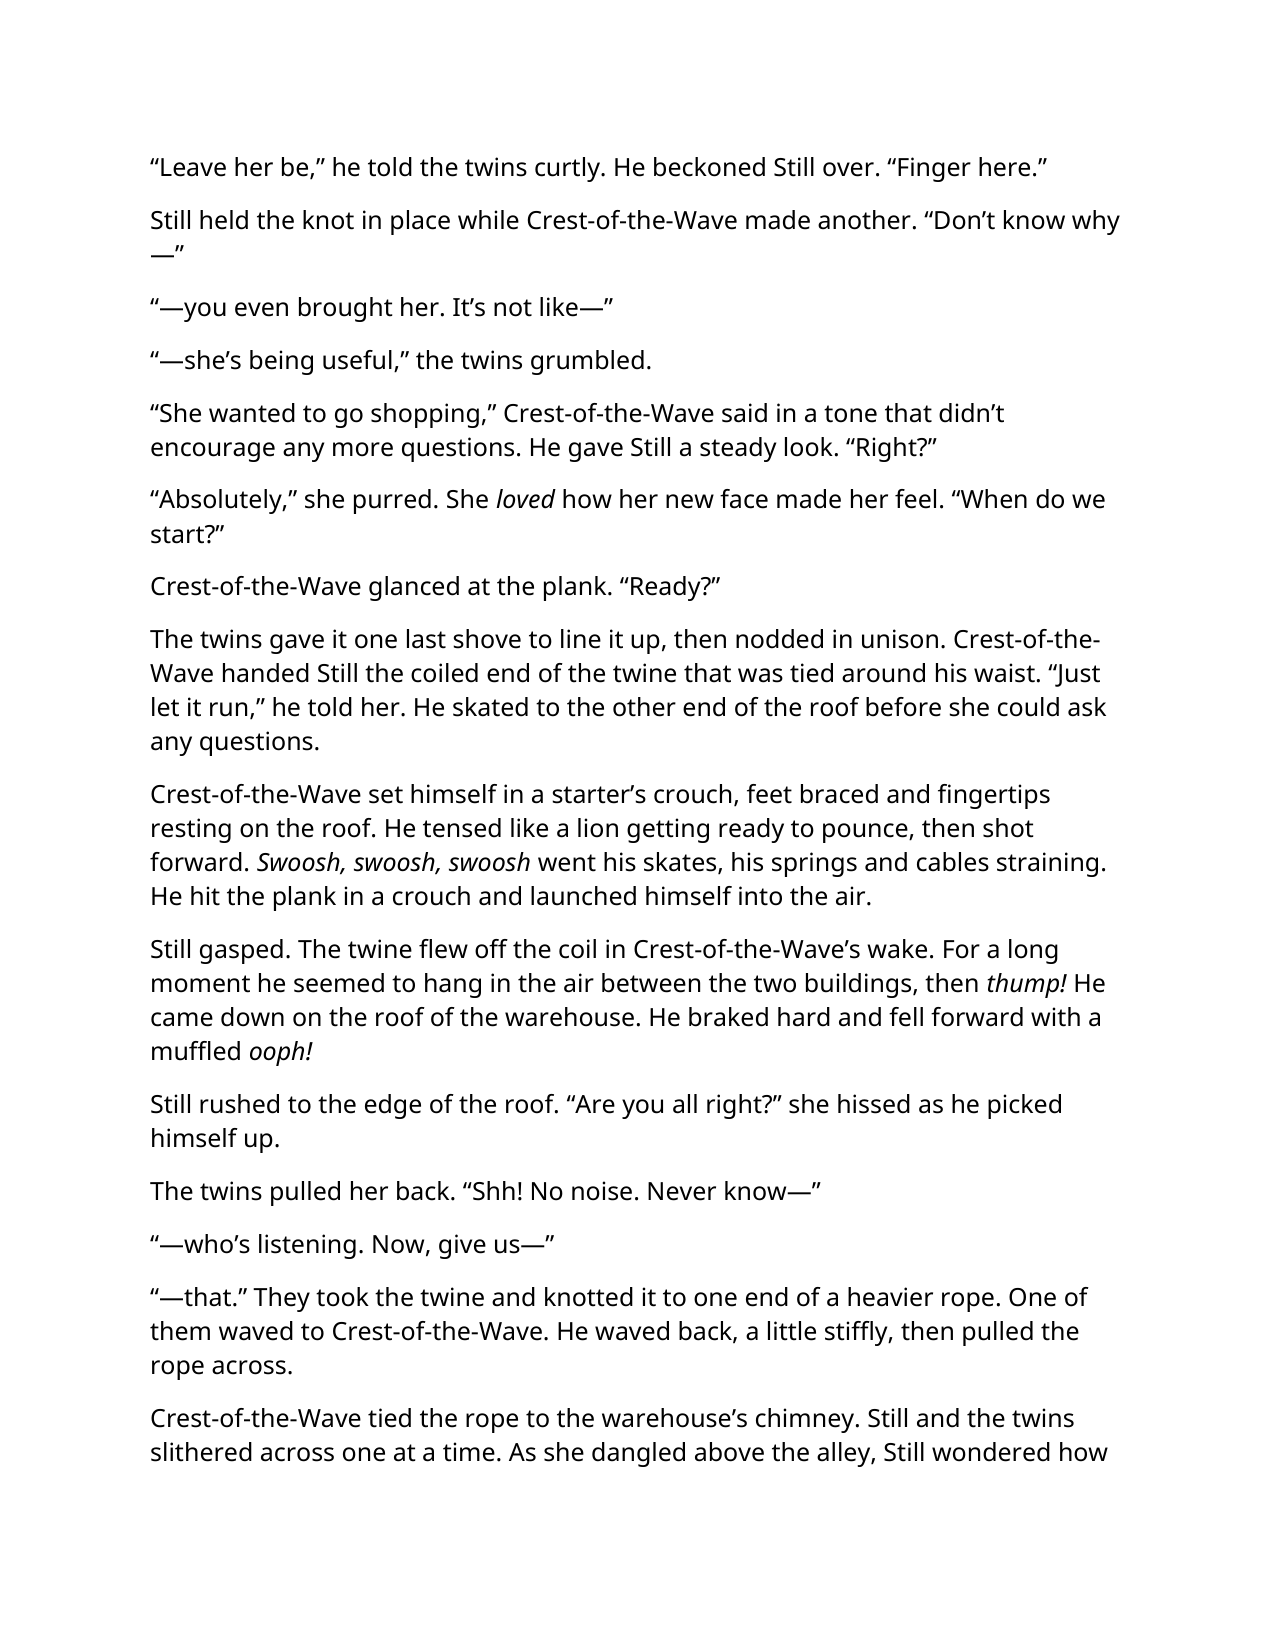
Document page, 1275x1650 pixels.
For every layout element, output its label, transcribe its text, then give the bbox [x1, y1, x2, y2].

text Still gasped. The twine flew off the coil in Crest-of-the-Wave’s wake. For a long moment he seemed to hang in the air between the two buildings, then thump! He came down on the roof of the warehouse. He braked hard and fell forward with a muffled ooph! [150, 932, 1125, 1068]
text The twins pulled her back. “Shh! No noise. Never know—” [150, 1174, 1125, 1208]
text Crest-of-the-Wave glanced at the plank. “Ready?” [150, 569, 1125, 603]
text “Leave her be,” he told the twins curtly. He beckoned Still over. “Finger here.” [150, 150, 1125, 184]
text “She wanted to go shopping,” Crest-of-the-Wave said in a tone that didn’t encourage any more questions. He gave Still a steady look. “Right?” [150, 395, 1125, 463]
text “—you even brought her. It’s not like—” [150, 290, 1125, 324]
text “Absolutely,” she purred. She loved how her new face made her feel. “When do we start?” [150, 482, 1125, 550]
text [150, 1400, 1125, 1468]
text Still rushed to the edge of the roof. “Are you all right?” she hissed as he picked himself up. [150, 1087, 1125, 1155]
text Still held the knot in place while Crest-of-the-Wave made another. “Don’t know why—” [150, 203, 1125, 271]
text “—who’s listening. Now, give us—” [150, 1227, 1125, 1261]
text The twins gave it one last shove to line it up, then nodded in unison. Crest-of-the-Wave handed Still the coiled end of the twine that was tied around his waist. “Just let it run,” he told her. He skated to the other end of the roof before she could ask any questions. [150, 622, 1125, 758]
text “—that.” They took the twine and knotted it to one end of a heavier rope. One of them waved to Crest-of-the-Wave. He waved back, a little stiffly, then pulled the rope across. [150, 1279, 1125, 1382]
text Crest-of-the-Wave set himself in a starter’s crouch, feet braced and fingertips resting on the roof. He tensed like a lion getting ready to pounce, then shot forward. Swoosh, swoosh, swoosh went his skates, his springs and cables straining. He hit the plank in a crouch and launched himself into the air. [150, 777, 1125, 913]
text “—she’s being useful,” the twins grumbled. [150, 342, 1125, 377]
